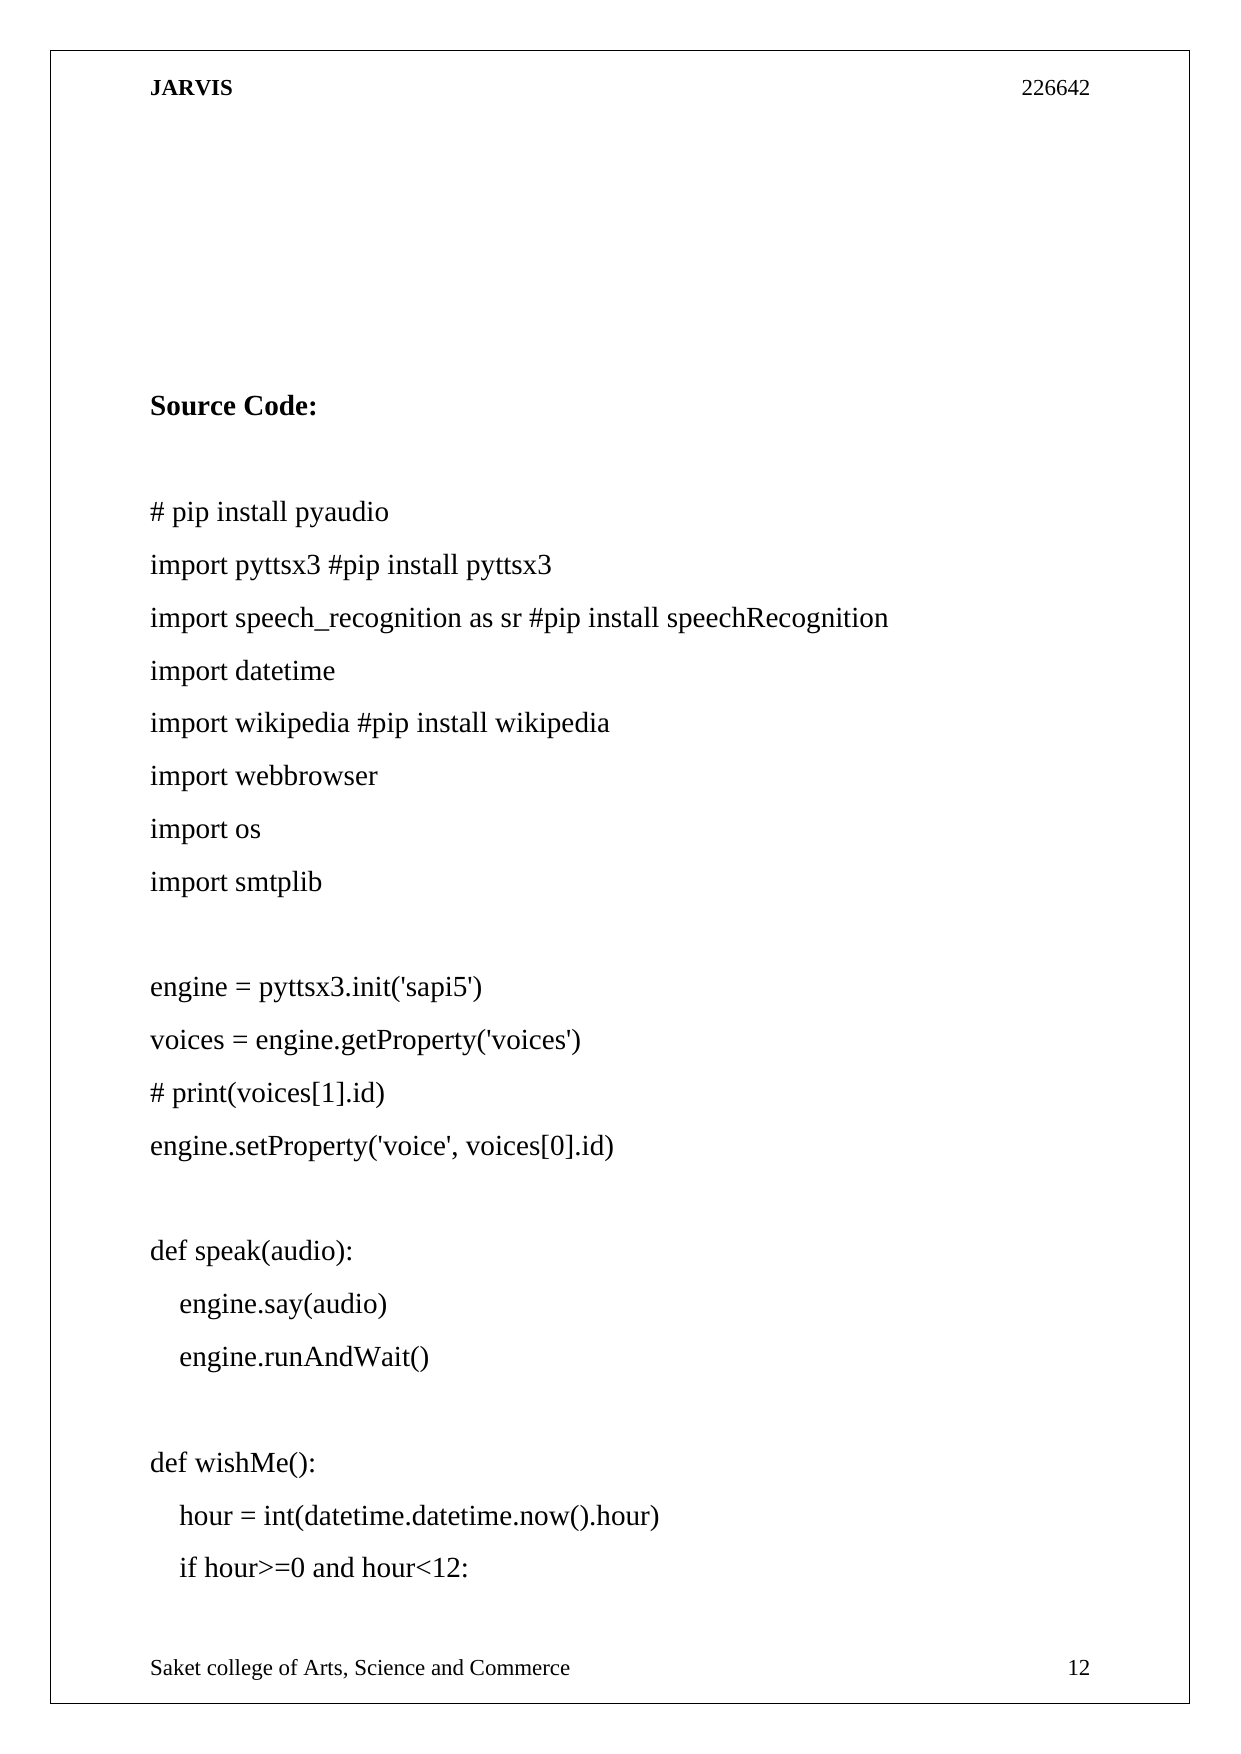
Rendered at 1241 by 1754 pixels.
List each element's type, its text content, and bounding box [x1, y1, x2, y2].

text if hour>=0 and hour<12: [150, 1550, 1090, 1584]
text def wishMe(): [150, 1445, 1090, 1478]
text import speech_recognition as sr #pip install speechRecognition [150, 600, 1090, 633]
text import os [150, 811, 1090, 844]
text import webbrowser [150, 758, 1090, 792]
text engine.setProperty('voice', voices[0].id) [150, 1128, 1090, 1161]
text voices = engine.getProperty('voices') [150, 1022, 1090, 1056]
text import datetime [150, 653, 1090, 686]
text def speak(audio): [150, 1233, 1090, 1267]
text engine.runAndWait() [150, 1339, 1090, 1373]
text engine.say(audio) [150, 1286, 1090, 1320]
text import pyttsx3 #pip install pyttsx3 [150, 547, 1090, 581]
text # pip install pyaudio [150, 494, 1090, 528]
text import wikipedia #pip install wikipedia [150, 705, 1090, 739]
text hour = int(datetime.datetime.now().hour) [150, 1498, 1090, 1531]
text engine = pyttsx3.init('sapi5') [150, 969, 1090, 1003]
text # print(voices[1].id) [150, 1075, 1090, 1109]
text Source Code: [150, 388, 1090, 422]
text import smtplib [150, 864, 1090, 897]
